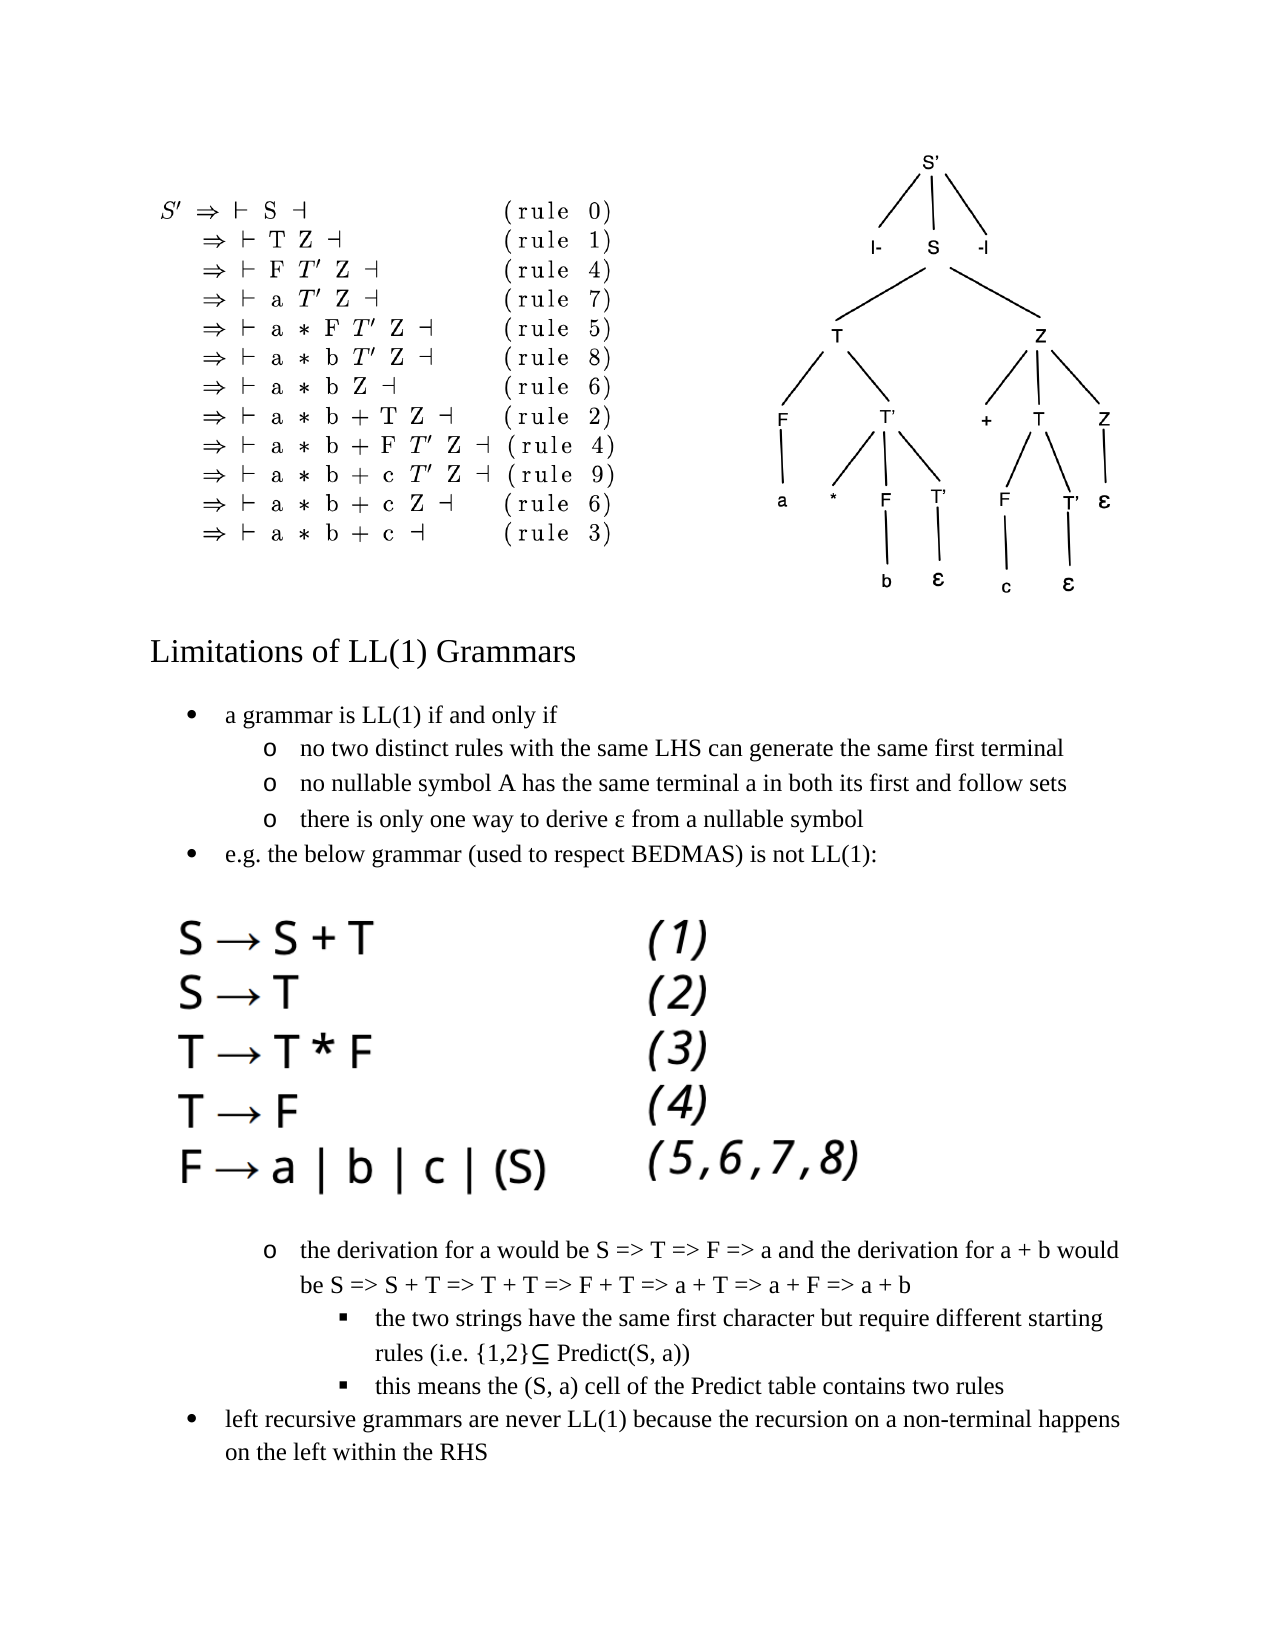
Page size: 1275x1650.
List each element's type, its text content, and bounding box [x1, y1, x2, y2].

list the derivation for a would be S => T => F => a and the derivation for a + b would be S => S + T => T + T => F + T => a + T => a + F => a + b [262, 1235, 1125, 1299]
list e.g. the below grammar (used to respect BEDMAS) is not LL(1): [187, 839, 1125, 868]
picture [150, 897, 876, 1206]
list the two strings have the same first character but require different starting rules (i.e. {1,2}⊆ Predict(S, a)) [337, 1303, 1125, 1367]
list this means the (S, a) cell of the Predict table contains two rules [337, 1371, 1125, 1400]
list a grammar is LL(1) if and only if [187, 700, 1125, 729]
picture [150, 150, 1125, 602]
text Limitations of LL(1) Grammars [150, 631, 1125, 669]
list left recursive grammars are never LL(1) because the recursion on a non-terminal happens on the left within the RHS [187, 1404, 1125, 1466]
list no nullable symbol A has the same terminal a in both its first and follow sets [262, 768, 1125, 799]
list there is only one way to derive ε from a nullable symbol [262, 804, 1125, 835]
list no two distinct rules with the same LHS can generate the same first terminal [262, 733, 1125, 764]
